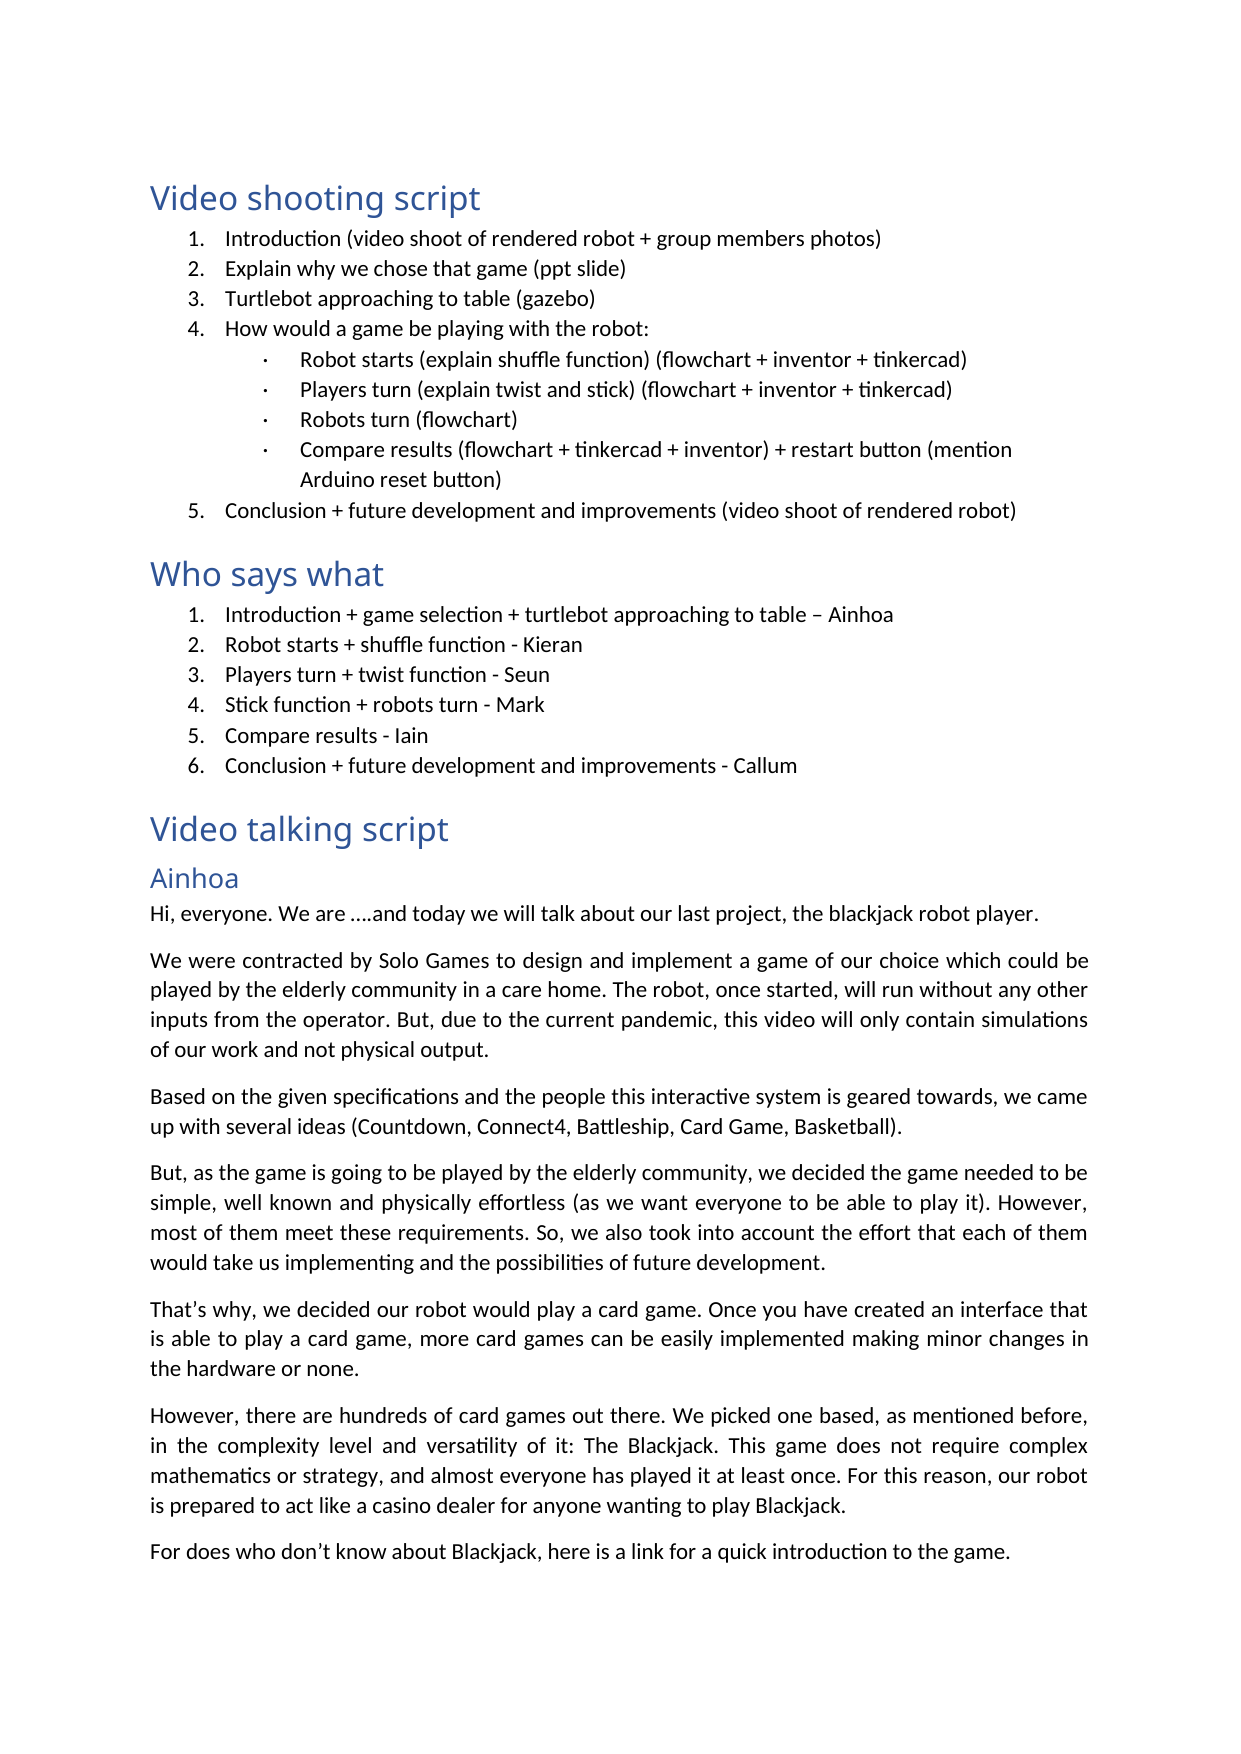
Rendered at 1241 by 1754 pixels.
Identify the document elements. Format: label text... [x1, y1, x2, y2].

list Stick function + robots turn - Mark [187, 691, 1090, 719]
text For does who don’t know about Blackjack, here is a link for a quick introduction to the game. [150, 1537, 1090, 1565]
text However, there are hundreds of card games out there. We picked one based, as mentioned before, in the complexity level and versatility of it: The Blackjack. This game does not require complex mathematics or strategy, and almost everyone has played it at least once. For this reason, our robot is prepared to act like a casino dealer for anyone wanting to play Blackjack. [150, 1401, 1090, 1519]
list Conclusion + future development and improvements (video shoot of rendered robot) [187, 496, 1090, 524]
list Robot starts + shuffle function - Kieran [187, 630, 1090, 658]
list Robot starts (explain shuffle function) (flowchart + inventor + tinkercad) [262, 345, 1090, 373]
text But, as the game is going to be played by the elderly community, we decided the game needed to be simple, well known and physically effortless (as we want everyone to be able to play it). However, most of them meet these requirements. So, we also took into account the effort that each of them would take us implementing and the possibilities of future development. [150, 1158, 1090, 1276]
text That’s why, we decided our robot would play a card game. Once you have created an interface that is able to play a card game, more card games can be easily implemented making minor changes in the hardware or none. [150, 1295, 1090, 1382]
list Introduction + game selection + turtlebot approaching to table – Ainhoa [187, 600, 1090, 628]
list Players turn + twist function - Seun [187, 660, 1090, 688]
text We were contracted by Solo Games to design and implement a game of our choice which could be played by the elderly community in a care home. The robot, once started, will run without any other inputs from the operator. But, due to the current pandemic, this video will only contain simulations of our work and not physical output. [150, 946, 1090, 1063]
subtitle Ainhoa [150, 859, 1090, 896]
list Explain why we chose that game (ppt slide) [187, 254, 1090, 282]
list Robots turn (flowchart) [262, 405, 1090, 433]
list Compare results - Iain [187, 721, 1090, 749]
text Hi, everyone. We are ….and today we will talk about our last project, the blackjack robot player. [150, 899, 1090, 927]
list Conclusion + future development and improvements - Callum [187, 751, 1090, 779]
list Players turn (explain twist and stick) (flowchart + inventor + tinkercad) [262, 375, 1090, 403]
subtitle Who says what [150, 551, 1090, 596]
subtitle Video talking script [150, 806, 1090, 852]
list Introduction (video shoot of rendered robot + group members photos) [187, 224, 1090, 252]
list Compare results (flowchart + tinkercad + inventor) + restart button (mention Arduino reset button) [262, 435, 1090, 494]
subtitle Video shooting script [150, 175, 1090, 220]
list Turtlebot approaching to table (gazebo) [187, 284, 1090, 312]
list How would a game be playing with the robot: [187, 314, 1090, 343]
text Based on the given specifications and the people this interactive system is geared towards, we came up with several ideas (Countdown, Connect4, Battleship, Card Game, Basketball). [150, 1082, 1090, 1140]
